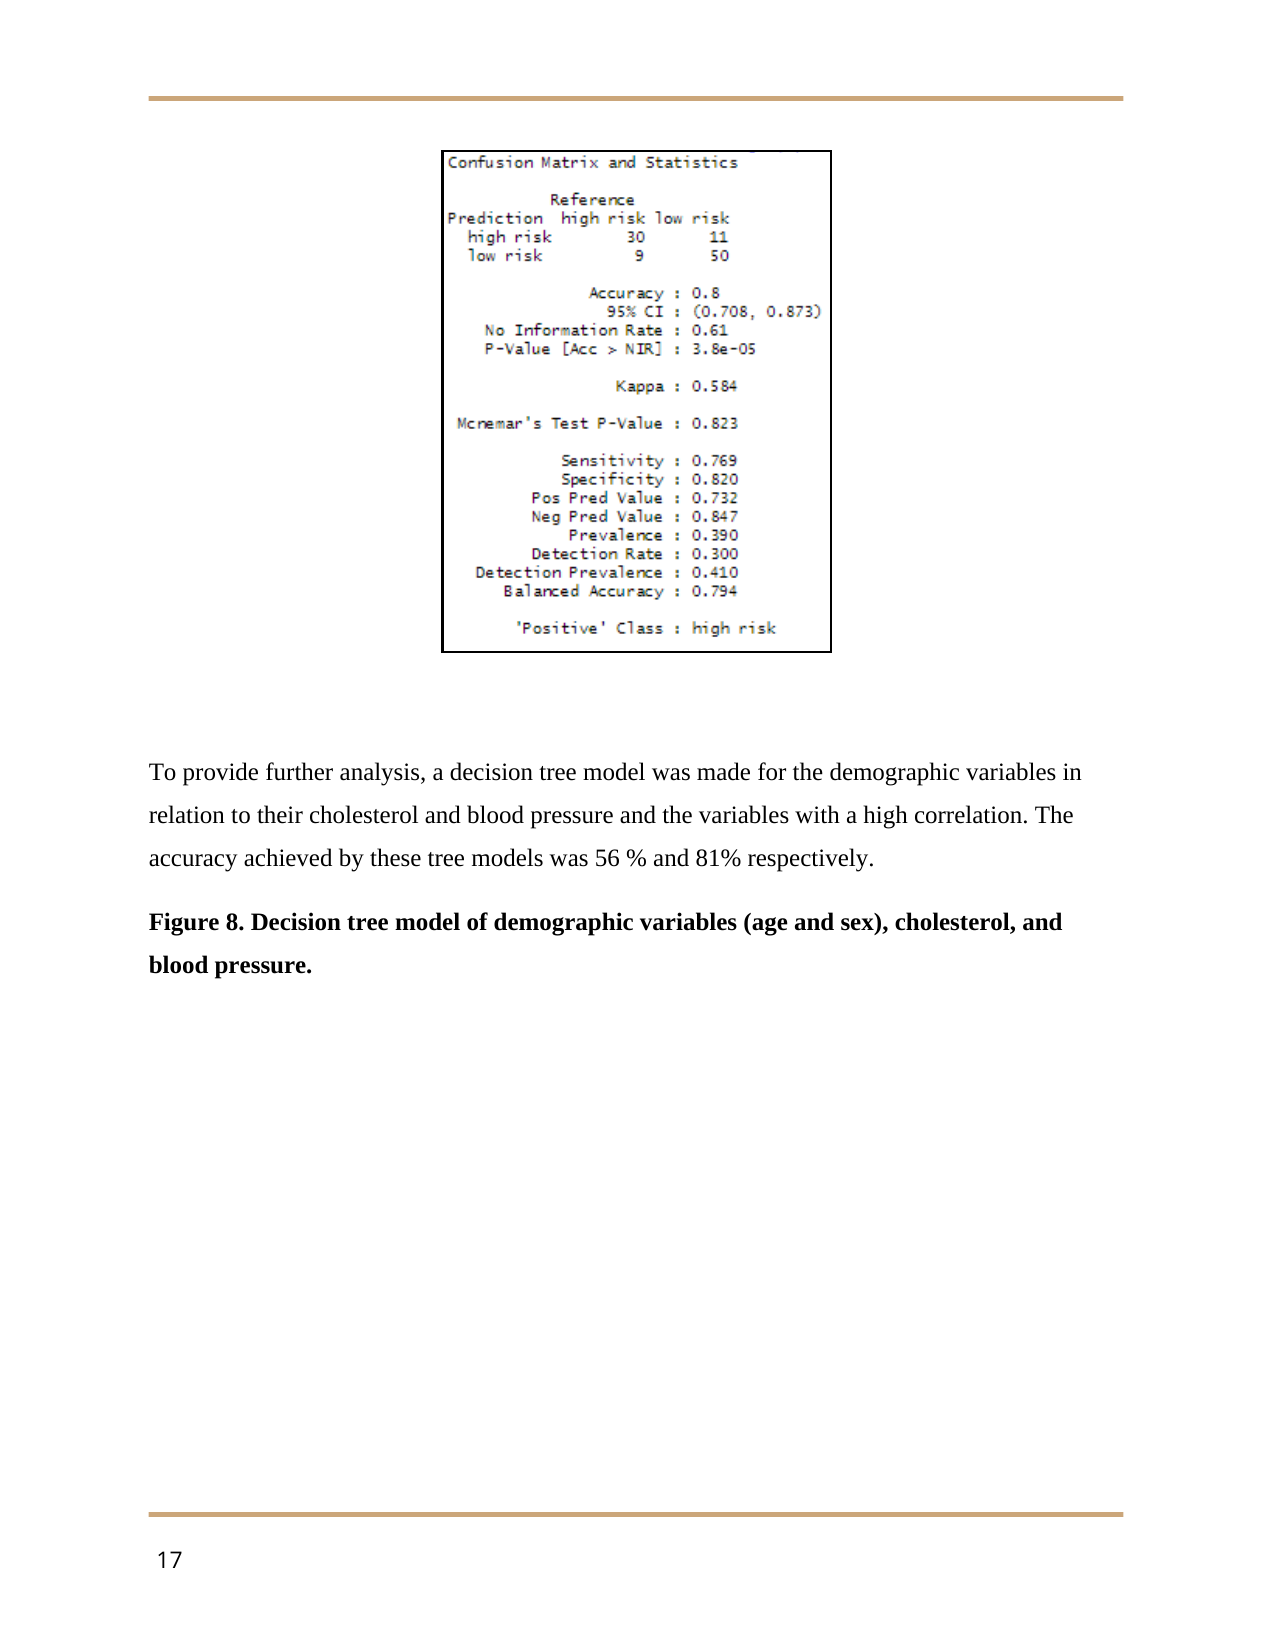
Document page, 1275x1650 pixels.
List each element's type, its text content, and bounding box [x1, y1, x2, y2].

picture [148, 1512, 1124, 1517]
picture [444, 152, 830, 651]
text Figure 8. Decision tree model of demographic variables (age and sex), cholesterol, and blood pressure. [148, 907, 1125, 979]
picture [148, 96, 1124, 101]
text To provide further analysis, a decision tree model was made for the demographic variables in relation to their cholesterol and blood pressure and the variables with a high correlation. The accuracy achieved by these tree models was 56 % and 81% respectively. [148, 757, 1125, 872]
